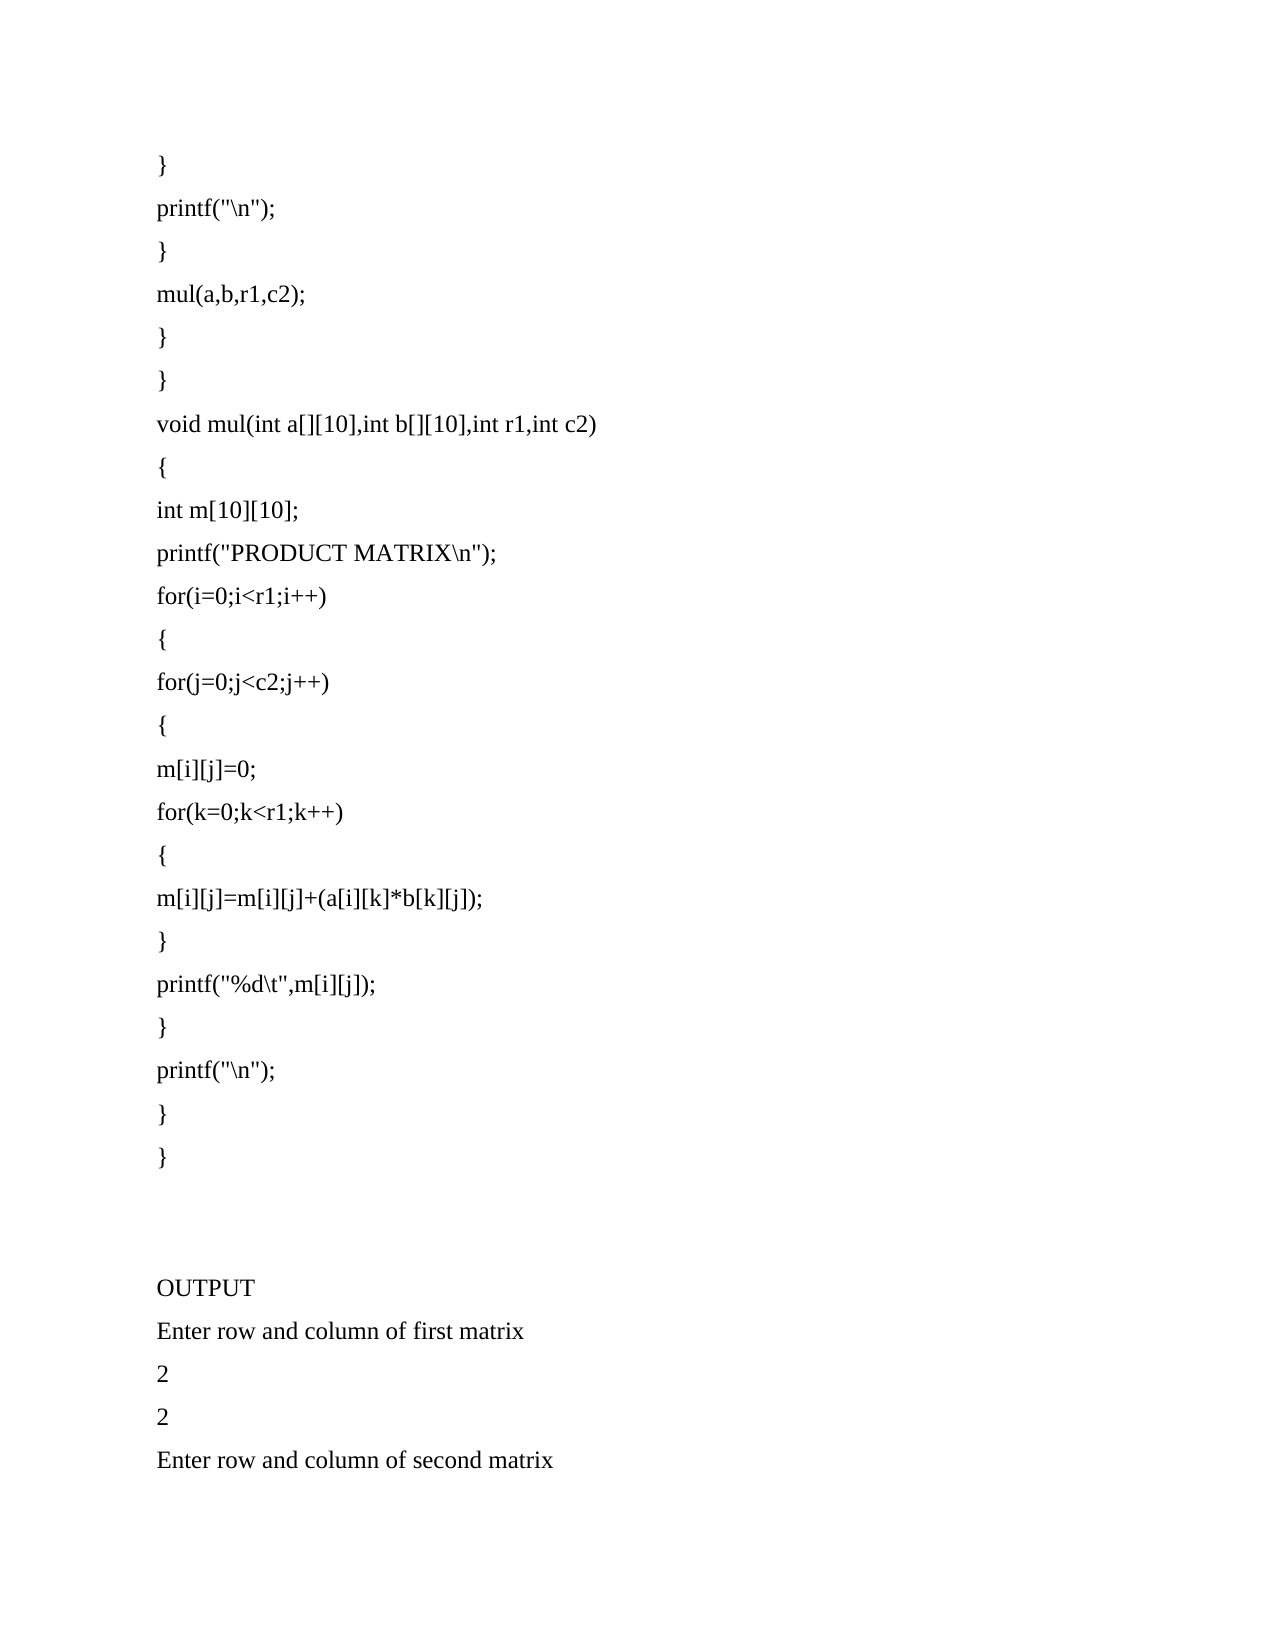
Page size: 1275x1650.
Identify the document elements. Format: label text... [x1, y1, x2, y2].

text for(i=0;i<r1;i++) [156, 581, 1118, 610]
text } [156, 322, 1118, 351]
text for(k=0;k<r1;k++) [156, 797, 1118, 826]
text 2 [156, 1402, 1118, 1431]
text } [156, 1012, 1118, 1041]
text Enter row and column of second matrix [156, 1445, 1118, 1474]
text printf("\n"); [156, 193, 1118, 222]
text } [156, 150, 1118, 179]
text mul(a,b,r1,c2); [156, 279, 1118, 308]
text } [156, 366, 1118, 394]
text void mul(int a[][10],int b[][10],int r1,int c2) [156, 409, 1118, 437]
text { [156, 452, 1118, 481]
text { [156, 624, 1118, 653]
text } [156, 1099, 1118, 1127]
text } [156, 236, 1118, 265]
text printf("\n"); [156, 1056, 1118, 1084]
text int m[10][10]; [156, 495, 1118, 524]
text printf("%d\t",m[i][j]); [156, 969, 1118, 998]
text 2 [156, 1359, 1118, 1388]
text { [156, 711, 1118, 739]
text m[i][j]=m[i][j]+(a[i][k]*b[k][j]); [156, 883, 1118, 912]
text { [156, 840, 1118, 869]
text } [156, 1142, 1118, 1171]
text OUTPUT [156, 1273, 1118, 1302]
text m[i][j]=0; [156, 754, 1118, 782]
text printf("PRODUCT MATRIX\n"); [156, 538, 1118, 567]
text Enter row and column of first matrix [156, 1316, 1118, 1345]
text } [156, 926, 1118, 955]
text for(j=0;j<c2;j++) [156, 667, 1118, 696]
